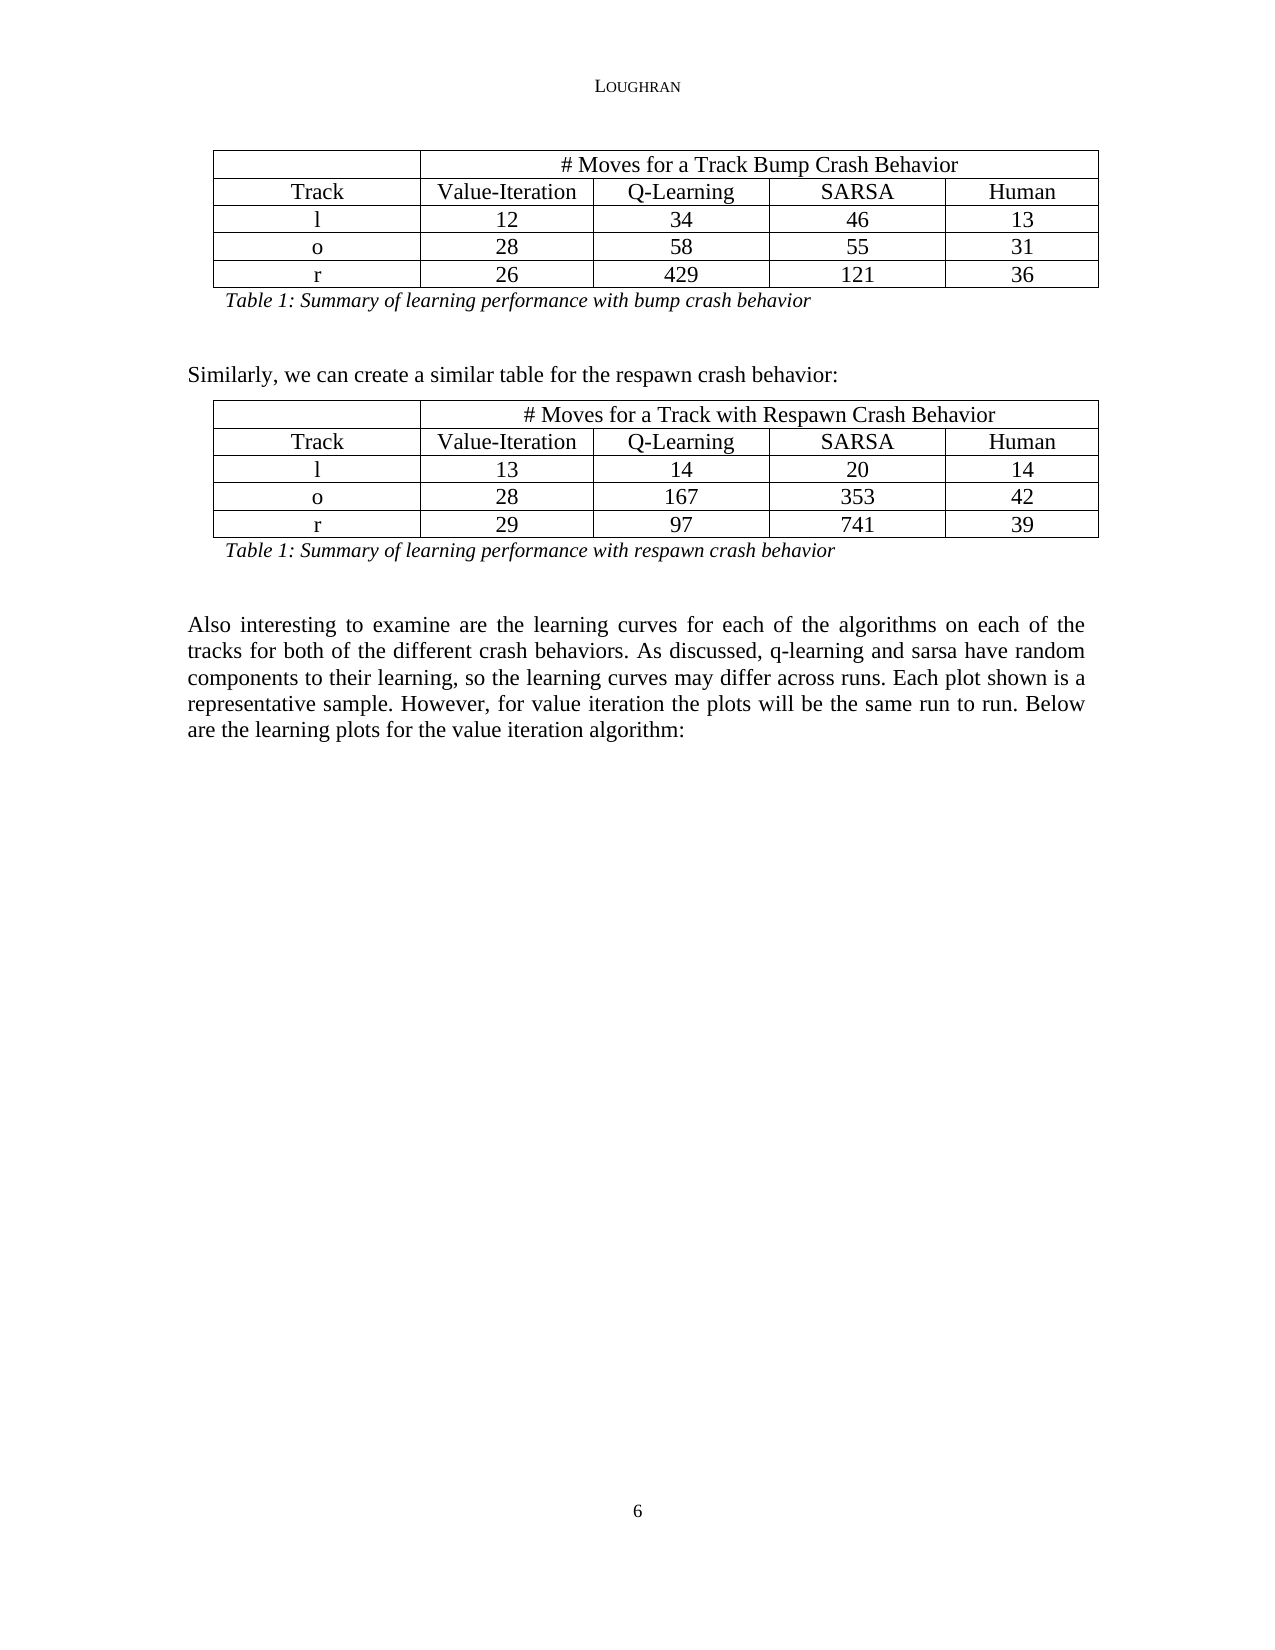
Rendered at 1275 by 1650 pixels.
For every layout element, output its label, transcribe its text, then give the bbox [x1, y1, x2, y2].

text Table 1: Summary of learning performance with respawn crash behavior [187, 538, 1087, 562]
table_cell 353 [770, 483, 945, 509]
table_cell Value-Iteration [421, 179, 593, 205]
table_cell 29 [421, 511, 593, 537]
table_cell Human [946, 179, 1098, 205]
table_cell 20 [770, 456, 945, 482]
table_cell 31 [946, 233, 1098, 259]
table_cell Human [946, 429, 1098, 455]
table_cell 741 [770, 511, 945, 537]
table_header # Moves for a Track Bump Crash Behavior [421, 151, 1098, 177]
table_cell 28 [421, 483, 593, 509]
table_cell l [214, 206, 420, 232]
table_cell 167 [594, 483, 769, 509]
table_cell 39 [946, 511, 1098, 537]
table_cell 429 [594, 261, 769, 287]
table_header # Moves for a Track with Respawn Crash Behavior [421, 401, 1098, 427]
table_cell 36 [946, 261, 1098, 287]
table_cell 121 [770, 261, 945, 287]
table_cell Track [214, 429, 420, 455]
table_cell r [214, 261, 420, 287]
table_cell 12 [421, 206, 593, 232]
table_cell SARSA [770, 429, 945, 455]
table_cell 34 [594, 206, 769, 232]
table_cell 13 [421, 456, 593, 482]
table_cell 55 [770, 233, 945, 259]
table_cell 13 [946, 206, 1098, 232]
table_cell SARSA [770, 179, 945, 205]
text Also interesting to examine are the learning curves for each of the algorithms on each of the tracks for both of the different crash behaviors. As discussed, q-learning and sarsa have random components to their learning, so the learning curves may differ across runs. Each plot shown is a representative sample. However, for value iteration the plots will be the same run to run. Below are the learning plots for the value iteration algorithm: [187, 611, 1087, 743]
table_cell 28 [421, 233, 593, 259]
table_cell 26 [421, 261, 593, 287]
table_cell r [214, 511, 420, 537]
table_cell 14 [946, 456, 1098, 482]
table_cell 42 [946, 483, 1098, 509]
table_cell o [214, 233, 420, 259]
table_cell o [214, 483, 420, 509]
table_cell 97 [594, 511, 769, 537]
text Table 1: Summary of learning performance with bump crash behavior [187, 288, 1087, 312]
table_cell Track [214, 179, 420, 205]
table_cell l [214, 456, 420, 482]
table_header [214, 401, 420, 427]
table_cell 58 [594, 233, 769, 259]
table_cell Value-Iteration [421, 429, 593, 455]
table_header [214, 151, 420, 177]
table_cell 46 [770, 206, 945, 232]
text Similarly, we can create a similar table for the respawn crash behavior: [187, 361, 1087, 387]
table_cell Q-Learning [594, 179, 769, 205]
table_cell 14 [594, 456, 769, 482]
table_cell Q-Learning [594, 429, 769, 455]
